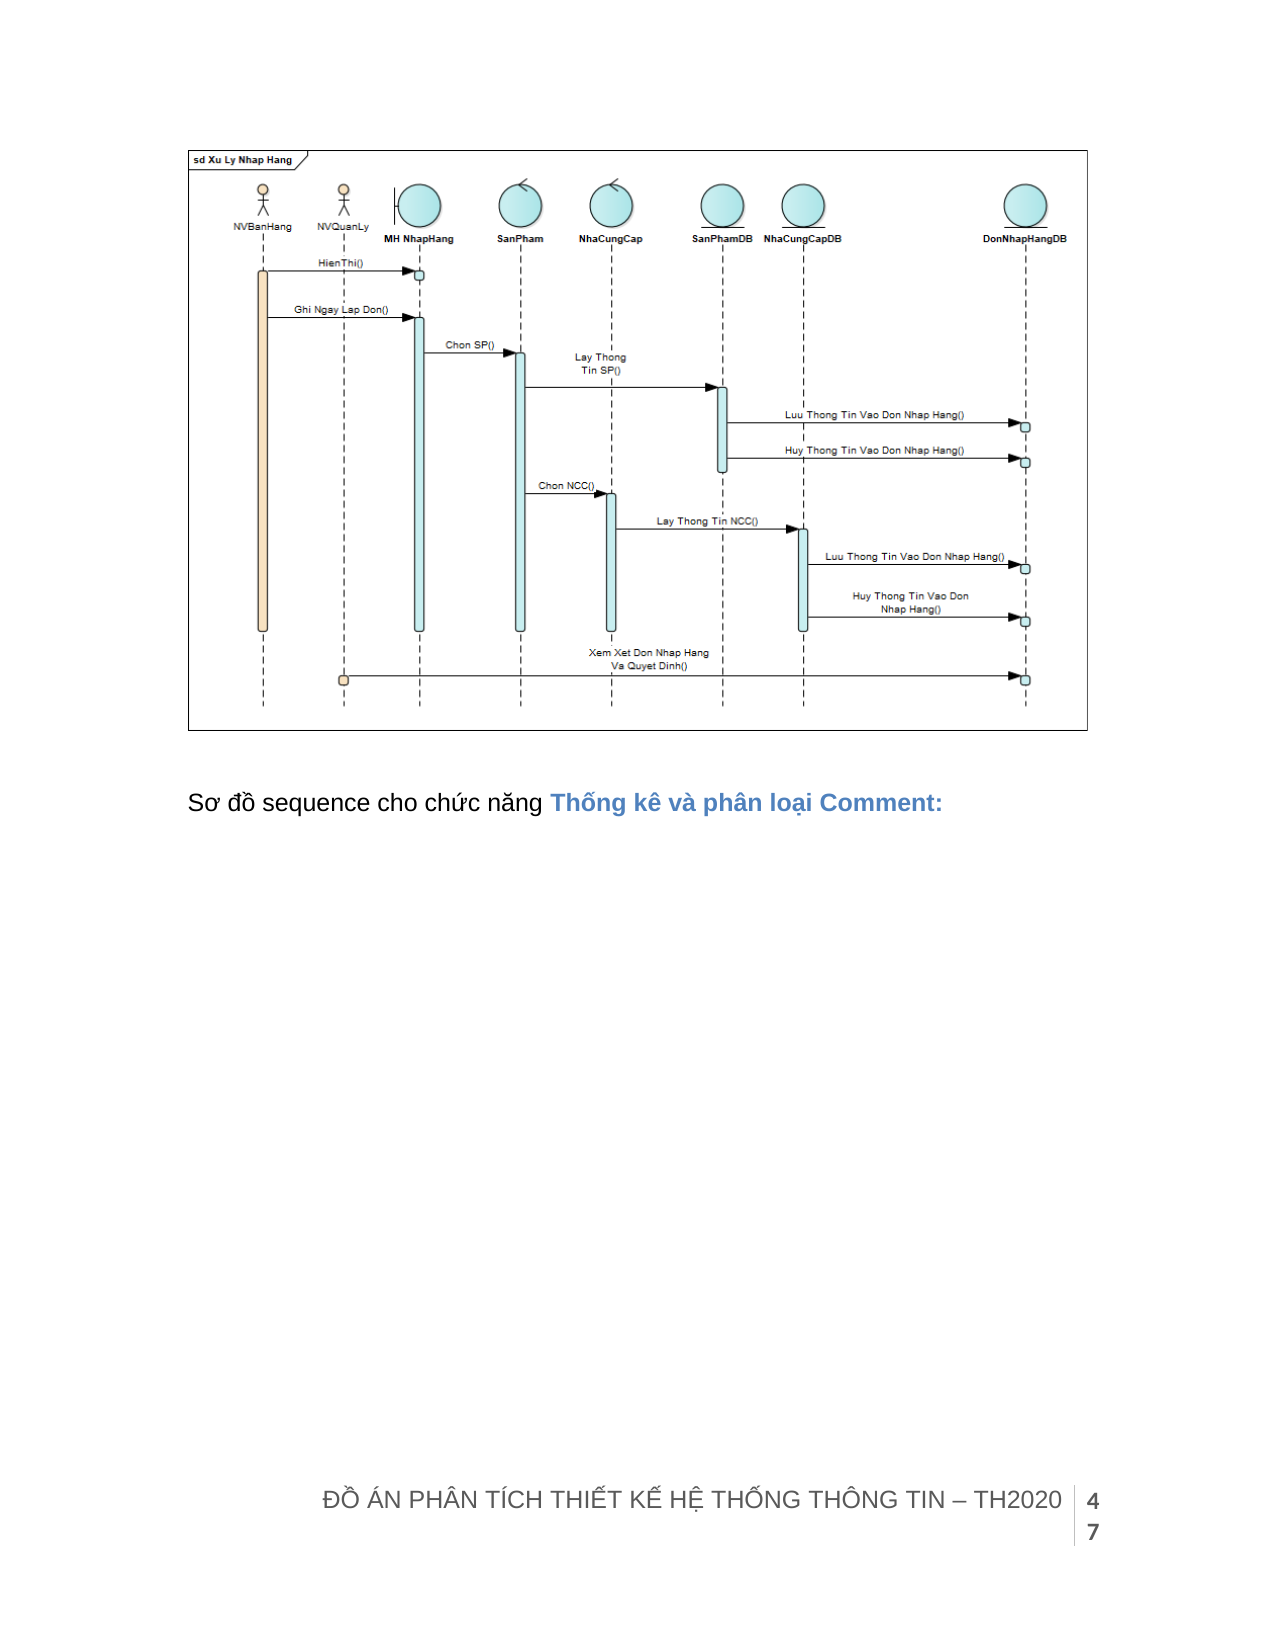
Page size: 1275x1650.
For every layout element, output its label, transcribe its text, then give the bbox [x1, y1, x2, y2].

picture [187, 150, 1088, 731]
text Sơ đồ sequence cho chức năng Thống kê và phân loại Comment: [187, 788, 1087, 816]
